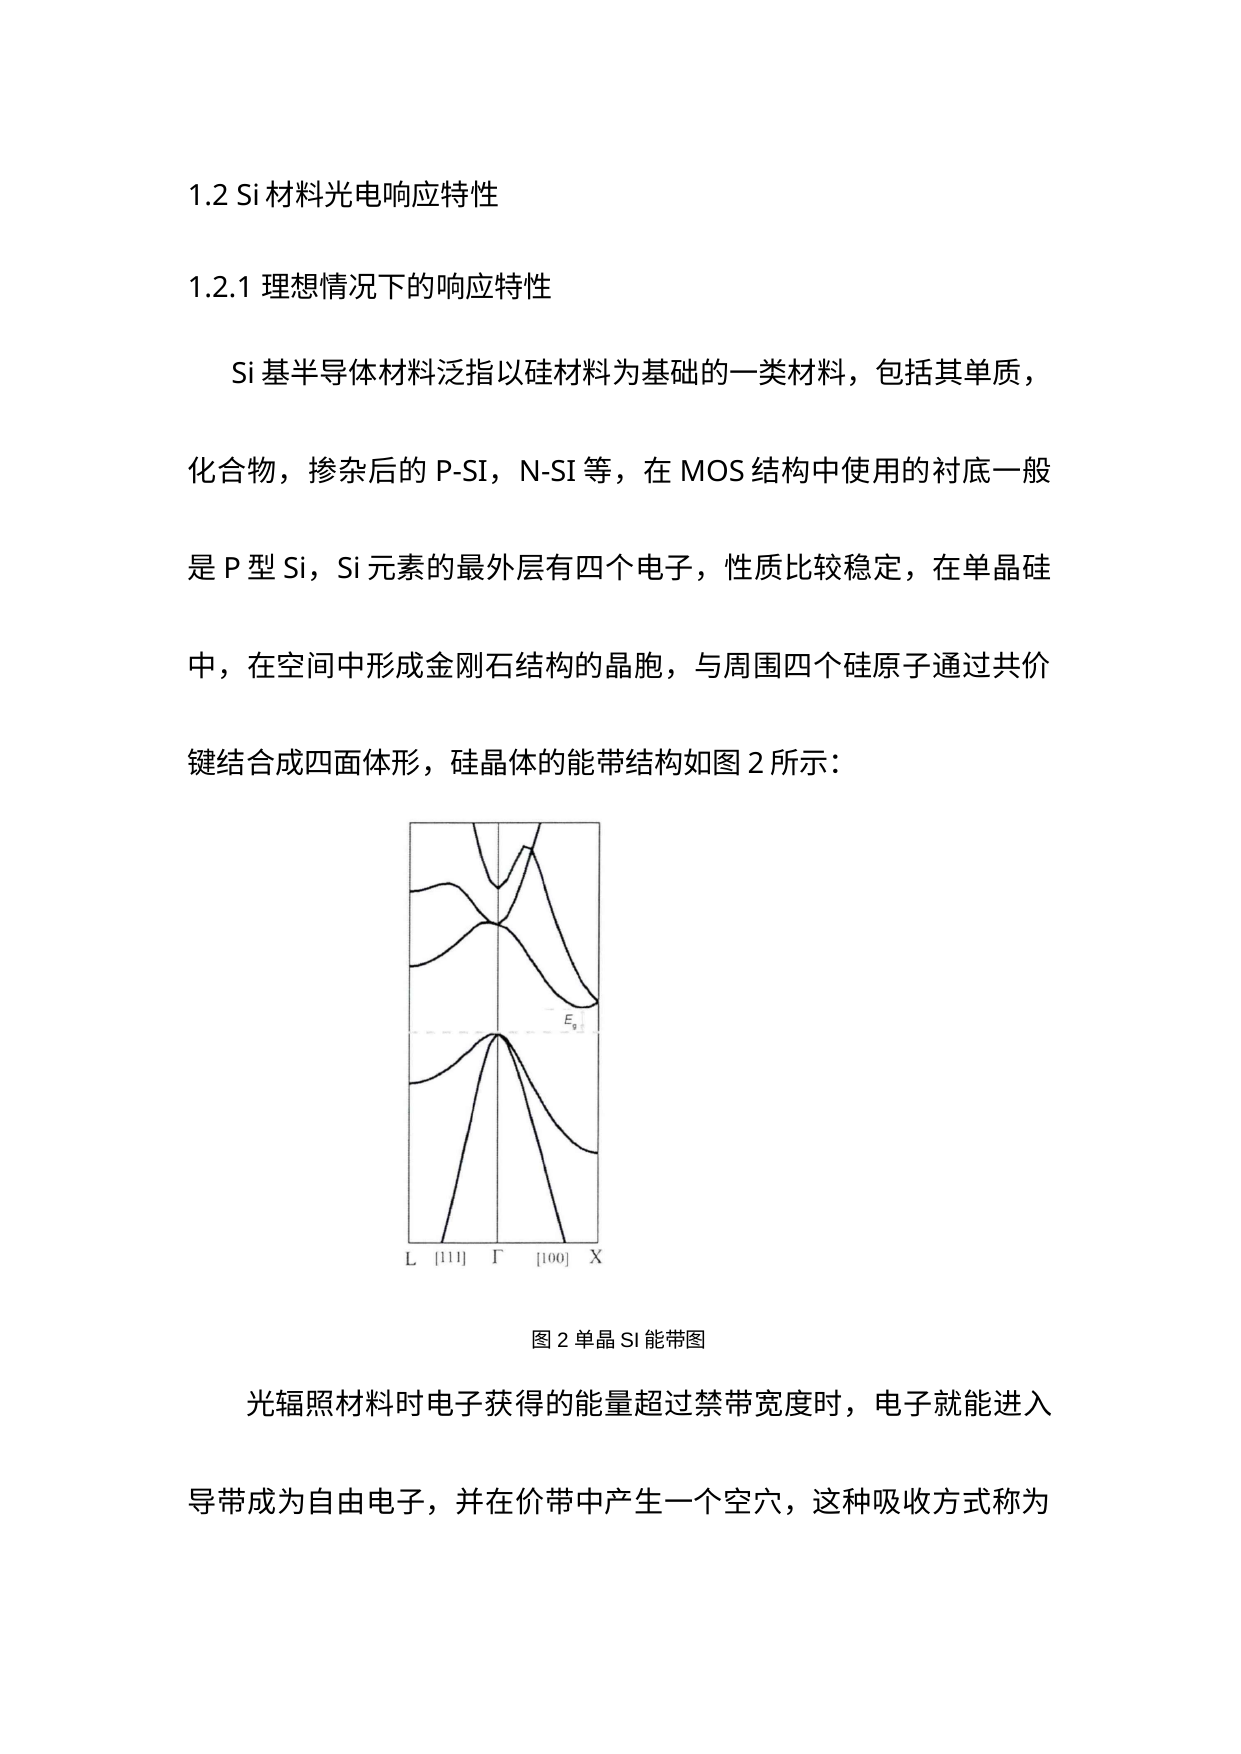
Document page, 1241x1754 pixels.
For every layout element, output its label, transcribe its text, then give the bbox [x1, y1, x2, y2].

text 图 2 单晶SI能带图 [187, 1322, 1053, 1354]
text Si基半导体材料泛指以硅材料为基础的一类材料，包括其单质，化合物，掺杂后的P-SI，N-SI等，在MOS结构中使用的衬底一般是P型Si，Si元素的最外层有四个电子，性质比较稳定，在单晶硅中，在空间中形成金刚石结构的晶胞，与周围四个硅原子通过共价键结合成四面体形，硅晶体的能带结构如图2所示： [187, 338, 1053, 793]
title 1.2 Si材料光电响应特性 [187, 160, 1053, 225]
picture [360, 814, 665, 1278]
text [187, 1369, 1053, 1532]
text 1.2.1 理想情况下的响应特性 [187, 252, 1053, 317]
